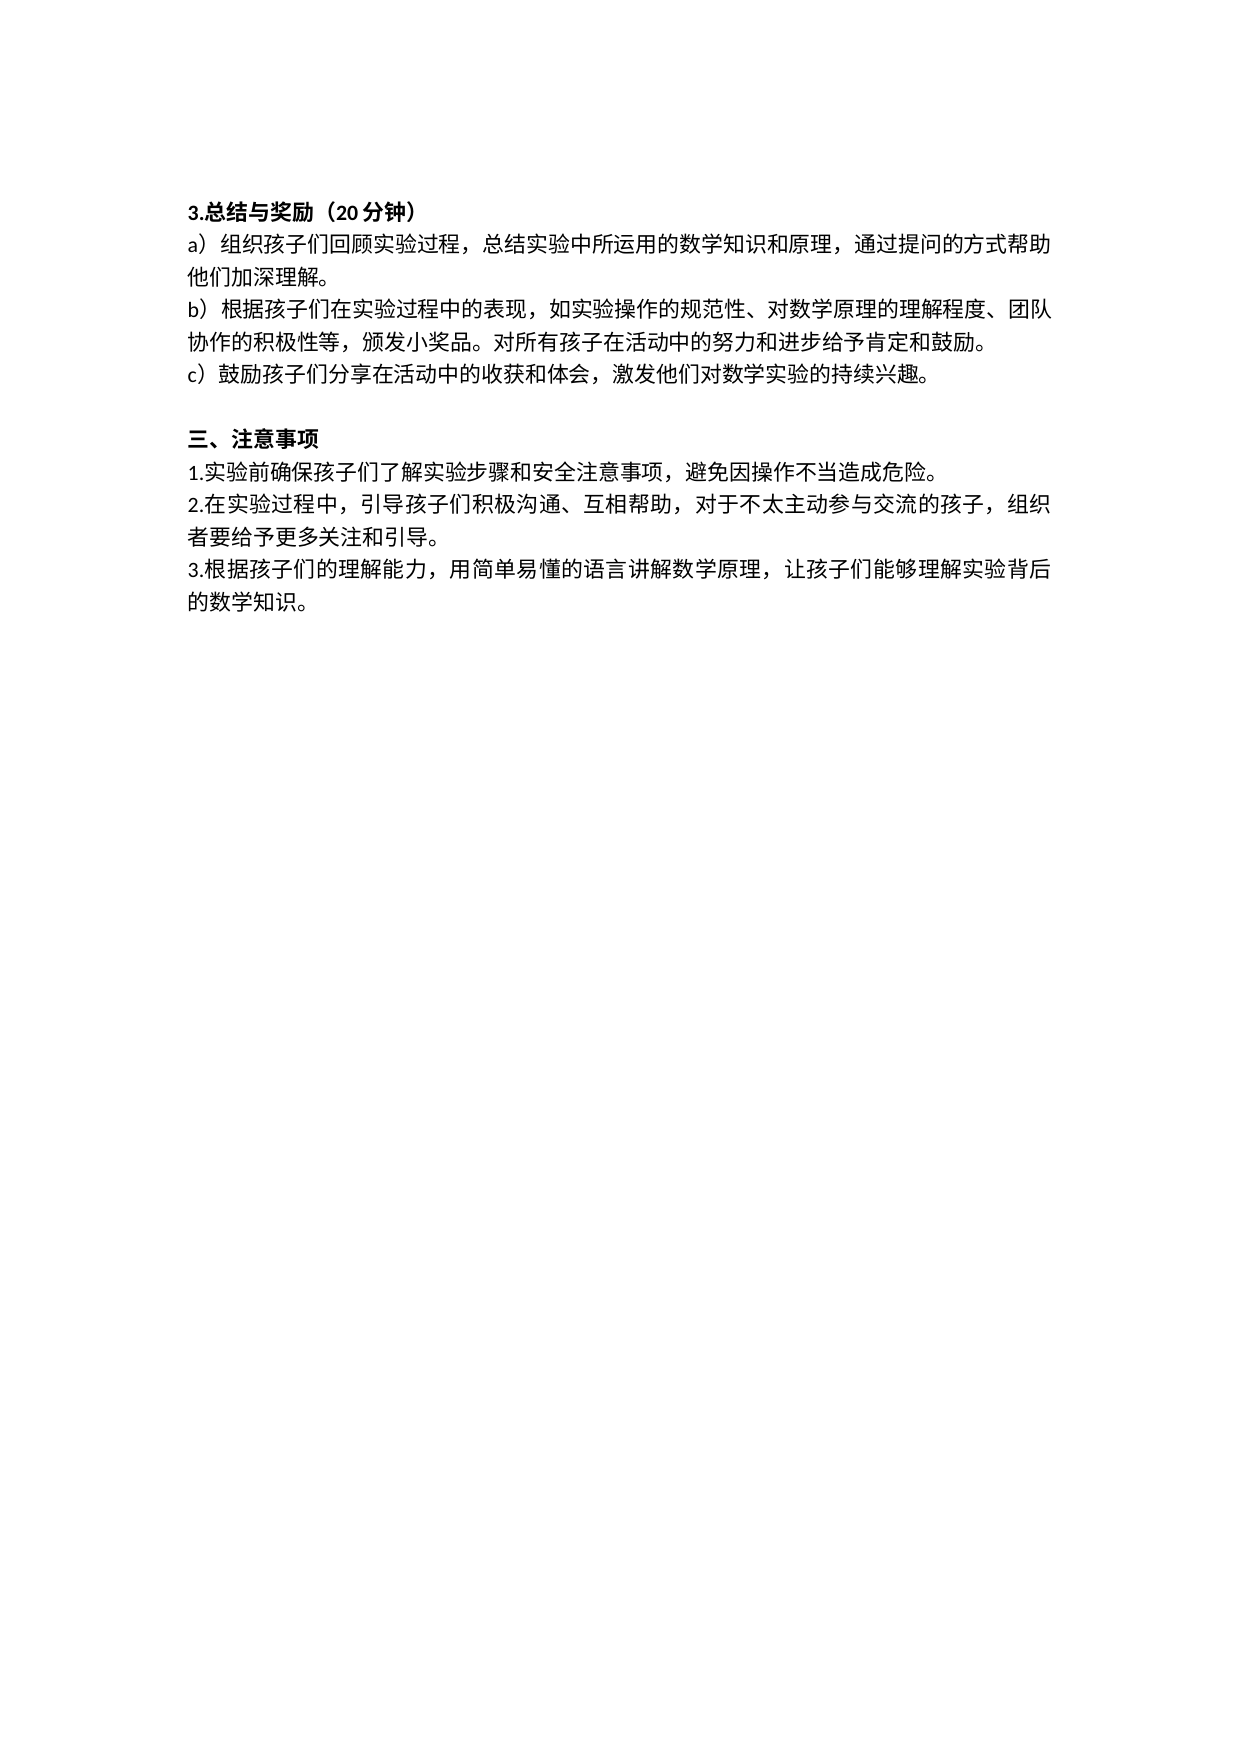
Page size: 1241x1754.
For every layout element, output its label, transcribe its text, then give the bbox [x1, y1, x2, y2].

text a）组织孩子们回顾实验过程，总结实验中所运用的数学知识和原理，通过提问的方式帮助他们加深理解。 [187, 227, 1053, 292]
text b）根据孩子们在实验过程中的表现，如实验操作的规范性、对数学原理的理解程度、团队协作的积极性等，颁发小奖品。对所有孩子在活动中的努力和进步给予肯定和鼓励。 [187, 292, 1053, 357]
text 2.在实验过程中，引导孩子们积极沟通、互相帮助，对于不太主动参与交流的孩子，组织者要给予更多关注和引导。 [187, 487, 1053, 552]
text 三、注意事项 [187, 422, 1053, 454]
text 3.根据孩子们的理解能力，用简单易懂的语言讲解数学原理，让孩子们能够理解实验背后的数学知识。 [187, 552, 1053, 617]
text 3.总结与奖励（20分钟） [187, 194, 1053, 227]
text 1.实验前确保孩子们了解实验步骤和安全注意事项，避免因操作不当造成危险。 [187, 454, 1053, 487]
text c）鼓励孩子们分享在活动中的收获和体会，激发他们对数学实验的持续兴趣。 [187, 357, 1053, 389]
